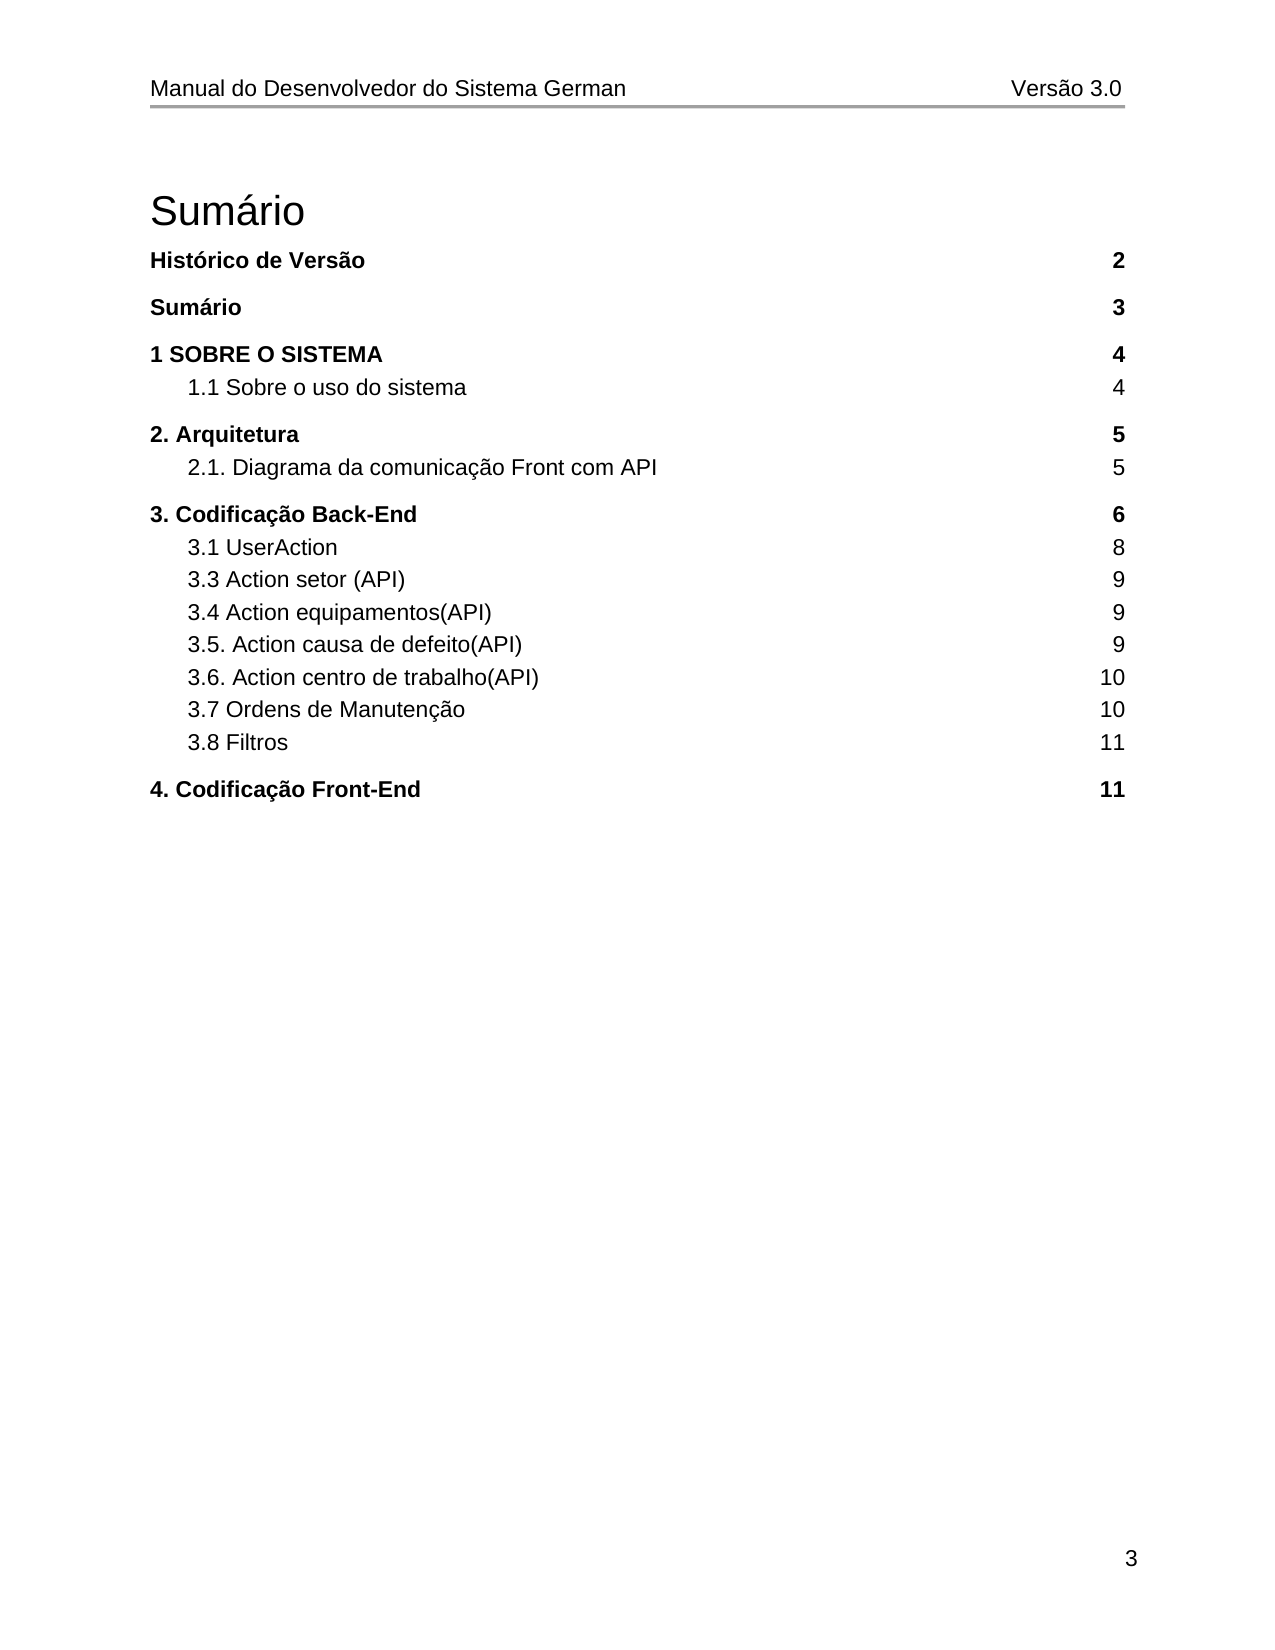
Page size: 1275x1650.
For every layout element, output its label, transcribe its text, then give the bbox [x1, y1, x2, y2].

subtitle Sumário [150, 186, 1125, 234]
